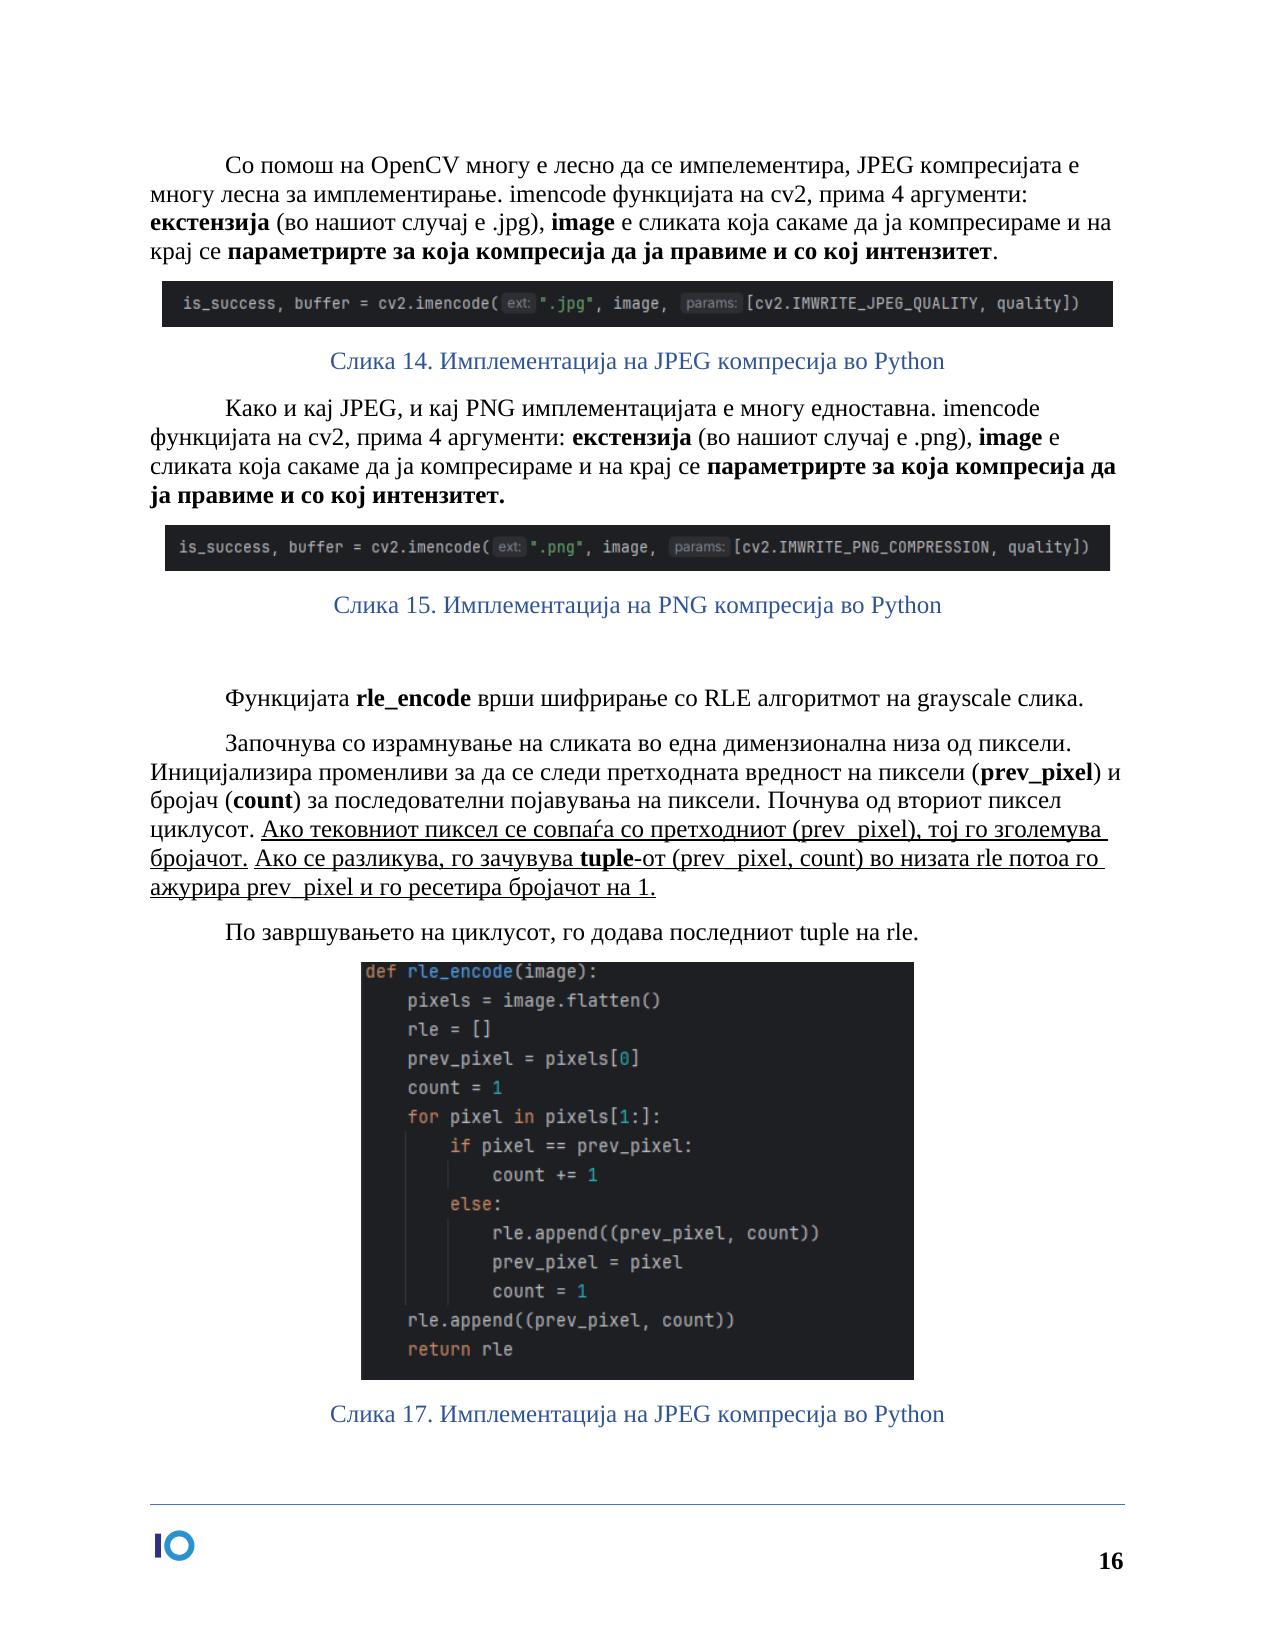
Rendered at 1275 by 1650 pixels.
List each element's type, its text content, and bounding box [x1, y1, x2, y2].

text Слика 15. Имплементација на PNG компресија во Python [150, 590, 1125, 618]
text По завршувањето на циклусот, го додава последниот tuple на rle. [150, 917, 1125, 946]
text Слика 14. Имплементација на JPEG компресија во Python [150, 346, 1125, 374]
text Како и кај JPEG, и кај PNG имплементацијата е многу едноставна. imencode функцијата на cv2, прима 4 аргументи: екстензија (во нашиот случај е .png), image е сликата која сакаме да ја компресираме и на крај се параметрирте за која компресија да ја правиме и со кој интензитет. [150, 393, 1125, 508]
picture [361, 962, 914, 1380]
picture [162, 281, 1113, 327]
text Функцијата rle_encode врши шифрирање со RLE алгоритмот на grayscale слика. [150, 683, 1125, 711]
text Со помош на OpenCV многу е лесно да се импелементира, JPEG компресијата е многу лесна за имплементирање. imencode функцијата на cv2, прима 4 аргументи: екстензија (во нашиот случај е .jpg), image е сликата која сакаме да ја компресираме и на крај се параметрирте за која компресија да ја правиме и со кој интензитет. [150, 150, 1125, 265]
text Слика 17. Имплементација на JPEG компресија во Python [150, 1399, 1125, 1427]
picture [165, 525, 1111, 571]
text Започнува со израмнување на сликата во една димензионална низа од пиксели. Иницијализира променливи за да се следи претходната вредност на пиксели (prev_pixel) и бројач (count) за последователни појавувања на пиксели. Почнува од вториот пиксел циклусот. Ако тековниот пиксел се совпаѓа со претходниот (prev_pixel), тој го зголемува бројачот. Ако се разликува, го зачувува tuple-от (prev_pixel, count) во низата rle потоа го ажурира prev_pixel и го ресетира бројачот на 1. [150, 728, 1125, 901]
picture [150, 1521, 199, 1570]
